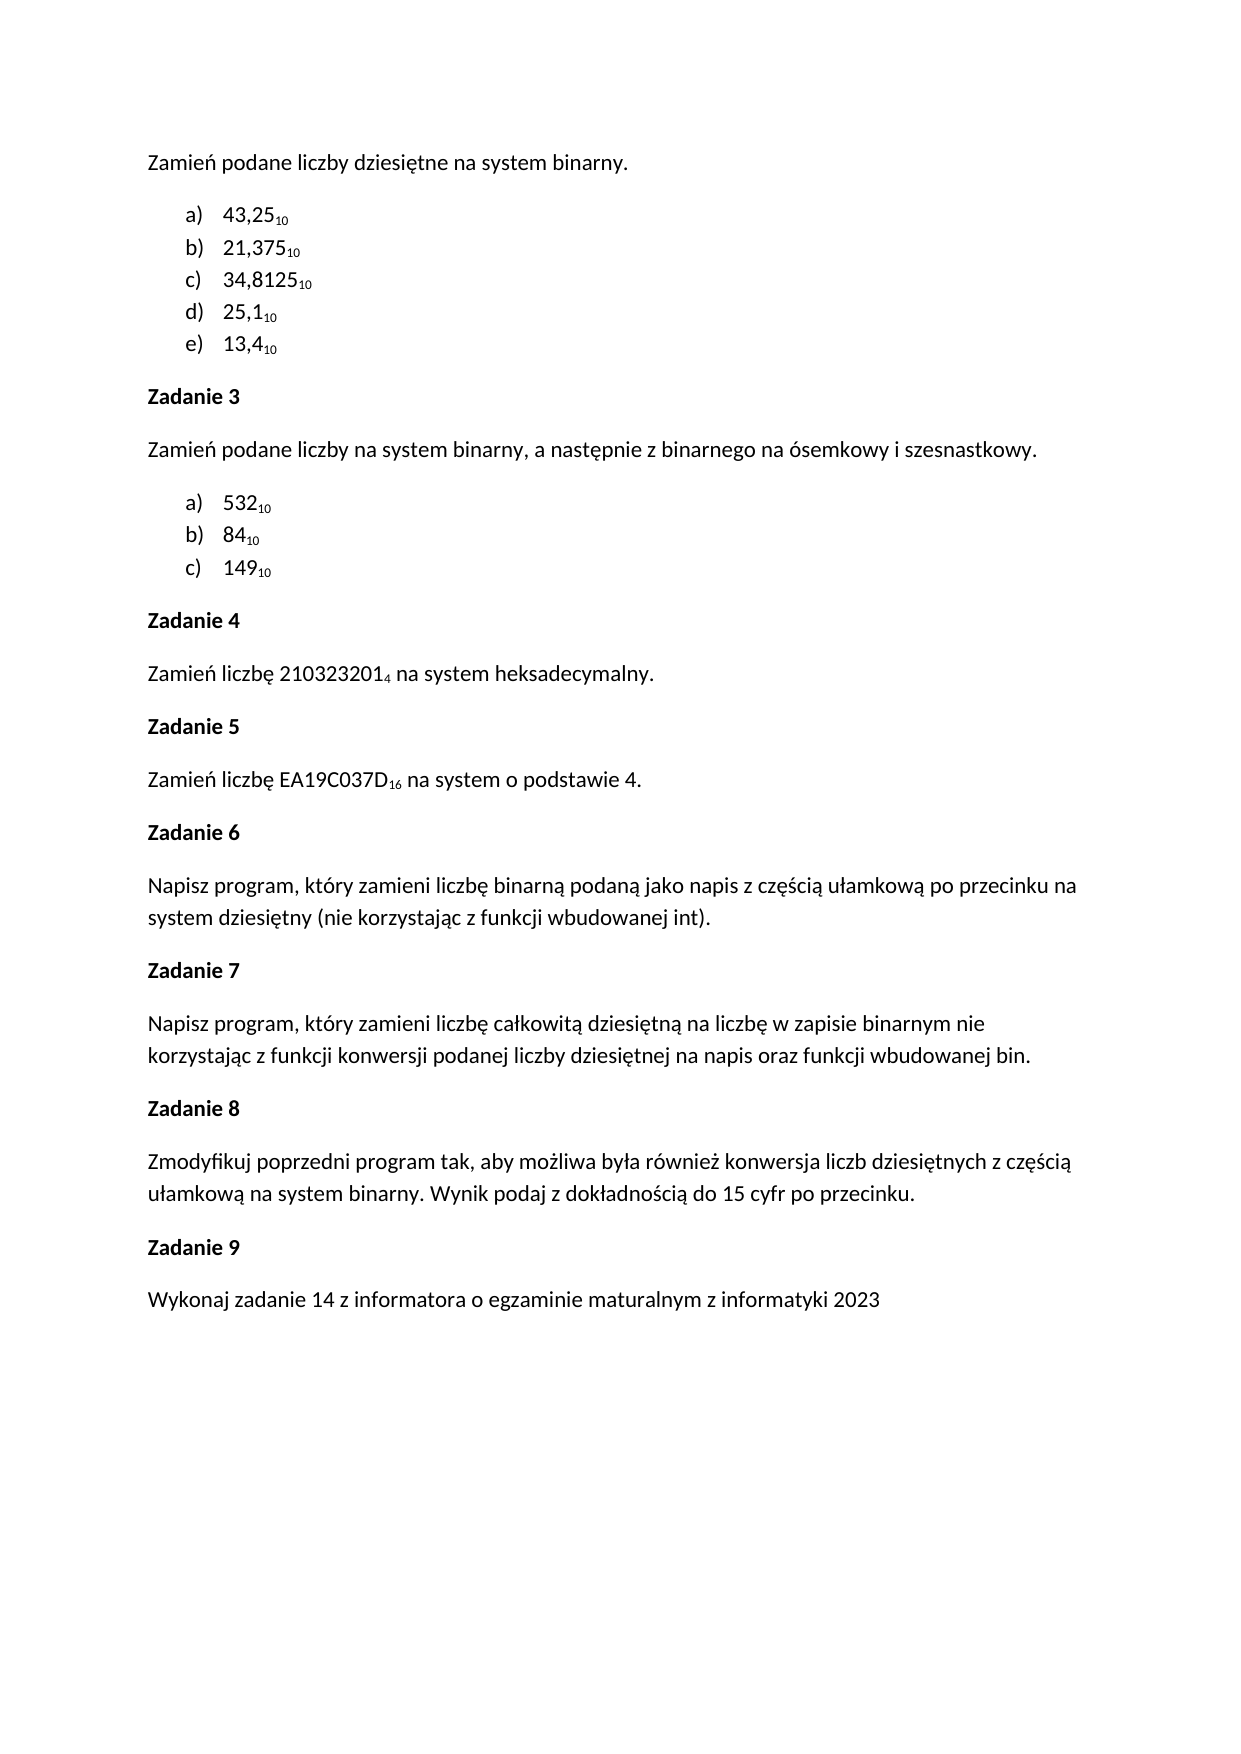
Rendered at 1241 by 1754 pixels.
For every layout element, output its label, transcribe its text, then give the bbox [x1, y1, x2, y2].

list 34,812510 [185, 265, 1093, 293]
list 25,110 [185, 297, 1093, 325]
text Zamień liczbę EA19C037D16 na system o podstawie 4. [148, 765, 1093, 793]
text Zamień podane liczby na system binarny, a następnie z binarnego na ósemkowy i szesnastkowy. [148, 435, 1093, 463]
text Zamień podane liczby dziesiętne na system binarny. [148, 148, 1093, 176]
text Zadanie 7 [148, 956, 1093, 984]
text Zadanie 6 [148, 818, 1093, 846]
list 8410 [185, 521, 1093, 549]
text Zadanie 4 [148, 606, 1093, 634]
text Zadanie 9 [148, 1233, 1093, 1261]
text Zadanie 8 [148, 1094, 1093, 1122]
list 43,2510 [185, 201, 1093, 229]
text Zamień liczbę 2103232014 na system heksadecymalny. [148, 659, 1093, 687]
text Wykonaj zadanie 14 z informatora o egzaminie maturalnym z informatyki 2023 [148, 1286, 1093, 1314]
text Zmodyfikuj poprzedni program tak, aby możliwa była również konwersja liczb dziesiętnych z częścią ułamkową na system binarny. Wynik podaj z dokładnością do 15 cyfr po przecinku. [148, 1147, 1093, 1208]
list 14910 [185, 553, 1093, 581]
list 13,410 [185, 329, 1093, 357]
list 53210 [185, 488, 1093, 516]
text Napisz program, który zamieni liczbę binarną podaną jako napis z częścią ułamkową po przecinku na system dziesiętny (nie korzystając z funkcji wbudowanej int). [148, 871, 1093, 931]
list 21,37510 [185, 233, 1093, 261]
text Napisz program, który zamieni liczbę całkowitą dziesiętną na liczbę w zapisie binarnym nie korzystając z funkcji konwersji podanej liczby dziesiętnej na napis oraz funkcji wbudowanej bin. [148, 1009, 1093, 1069]
text Zadanie 5 [148, 712, 1093, 740]
text Zadanie 3 [148, 382, 1093, 410]
